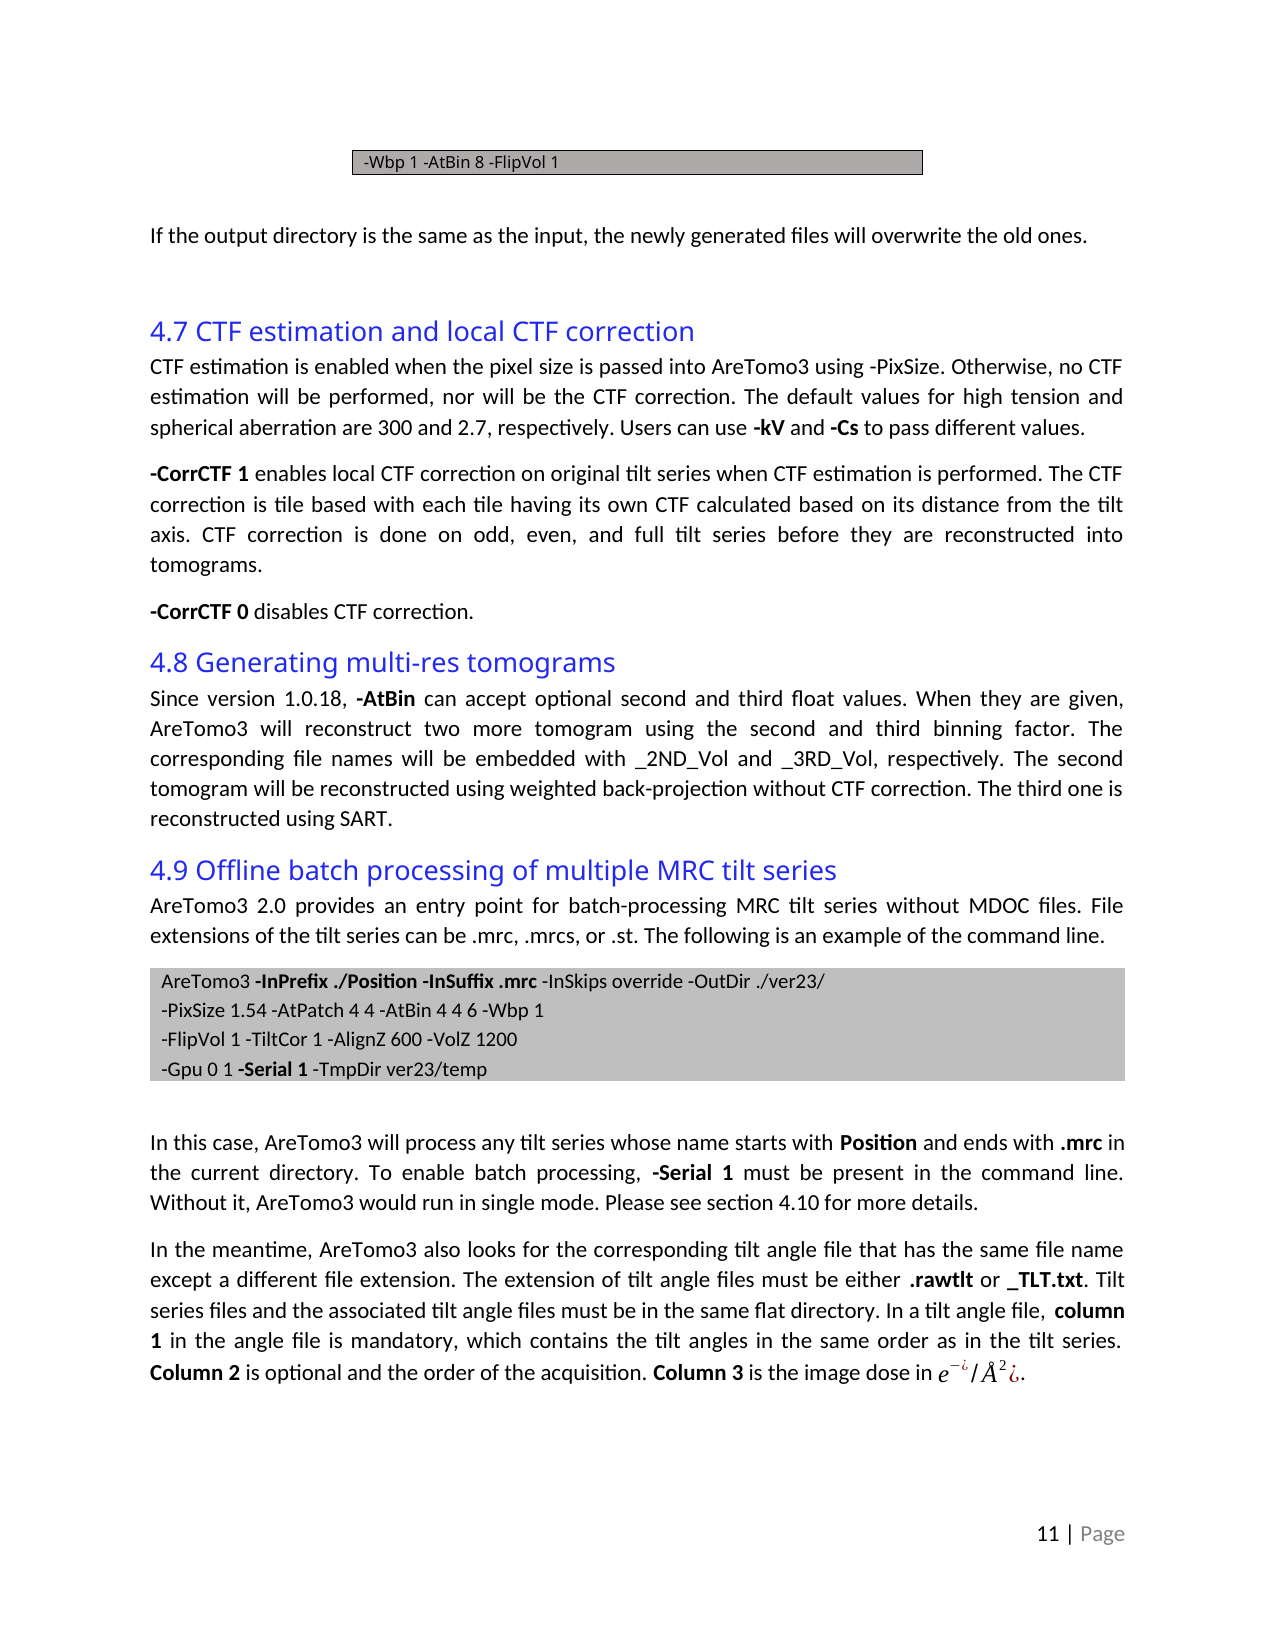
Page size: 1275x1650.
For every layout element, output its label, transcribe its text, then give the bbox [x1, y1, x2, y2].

text AreTomo3 2.0 provides an entry point for batch-processing MRC tilt series without MDOC files. File extensions of the tilt series can be .mrc, .mrcs, or .st. The following is an example of the command line. [150, 891, 1125, 949]
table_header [353, 151, 922, 174]
subtitle 4.9 Offline batch processing of multiple MRC tilt series [150, 851, 1125, 888]
text CTF estimation is enabled when the pixel size is passed into AreTomo3 using -PixSize. Otherwise, no CTF estimation will be performed, nor will be the CTF correction. The default values for high tension and spherical aberration are 300 and 2.7, respectively. Users can use -kV and -Cs to pass different values. [150, 352, 1125, 441]
text In the meantime, AreTomo3 also looks for the corresponding tilt angle file that has the same file name except a different file extension. The extension of tilt angle files must be either .rawtlt or _TLT.txt. Tilt series files and the associated tilt angle files must be in the same flat directory. In a tilt angle file, column 1 in the angle file is mandatory, which contains the tilt angles in the same order as in the tilt series. Column 2 is optional and the order of the acquisition. Column 3 is the image dose in . [150, 1235, 1125, 1387]
text Since version 1.0.18, -AtBin can accept optional second and third float values. When they are given, AreTomo3 will reconstruct two more tomogram using the second and third binning factor. The corresponding file names will be embedded with _2ND_Vol and _3RD_Vol, respectively. The second tomogram will be reconstructed using weighted back-projection without CTF correction. The third one is reconstructed using SART. [150, 684, 1125, 833]
text -CorrCTF 1 enables local CTF correction on original tilt series when CTF estimation is performed. The CTF correction is tile based with each tile having its own CTF calculated based on its distance from the tilt axis. CTF correction is done on odd, even, and full tilt series before they are reconstructed into tomograms. [150, 459, 1125, 578]
text In this case, AreTomo3 will process any tilt series whose name starts with Position and ends with .mrc in the current directory. To enable batch processing, -Serial 1 must be present in the command line. Without it, AreTomo3 would run in single mode. Please see section 4.10 for more details. [150, 1128, 1125, 1217]
table_header AreTomo3 -InPrefix ./Position -InSuffix .mrc -InSkips override -OutDir ./ver23/ -PixSize 1.54 -AtPatch 4 4 -AtBin 4 4 6 -Wbp 1 -FlipVol 1 -TiltCor 1 -AlignZ 600 -VolZ 1200 -Gpu 0 1 -Serial 1 -TmpDir ver23/temp [150, 968, 1125, 1081]
text -CorrCTF 0 disables CTF correction. [150, 597, 1125, 625]
subtitle 4.7 CTF estimation and local CTF correction [150, 312, 1125, 349]
subtitle 4.8 Generating multi-res tomograms [150, 644, 1125, 681]
text If the output directory is the same as the input, the newly generated files will overwrite the old ones. [150, 222, 1125, 250]
